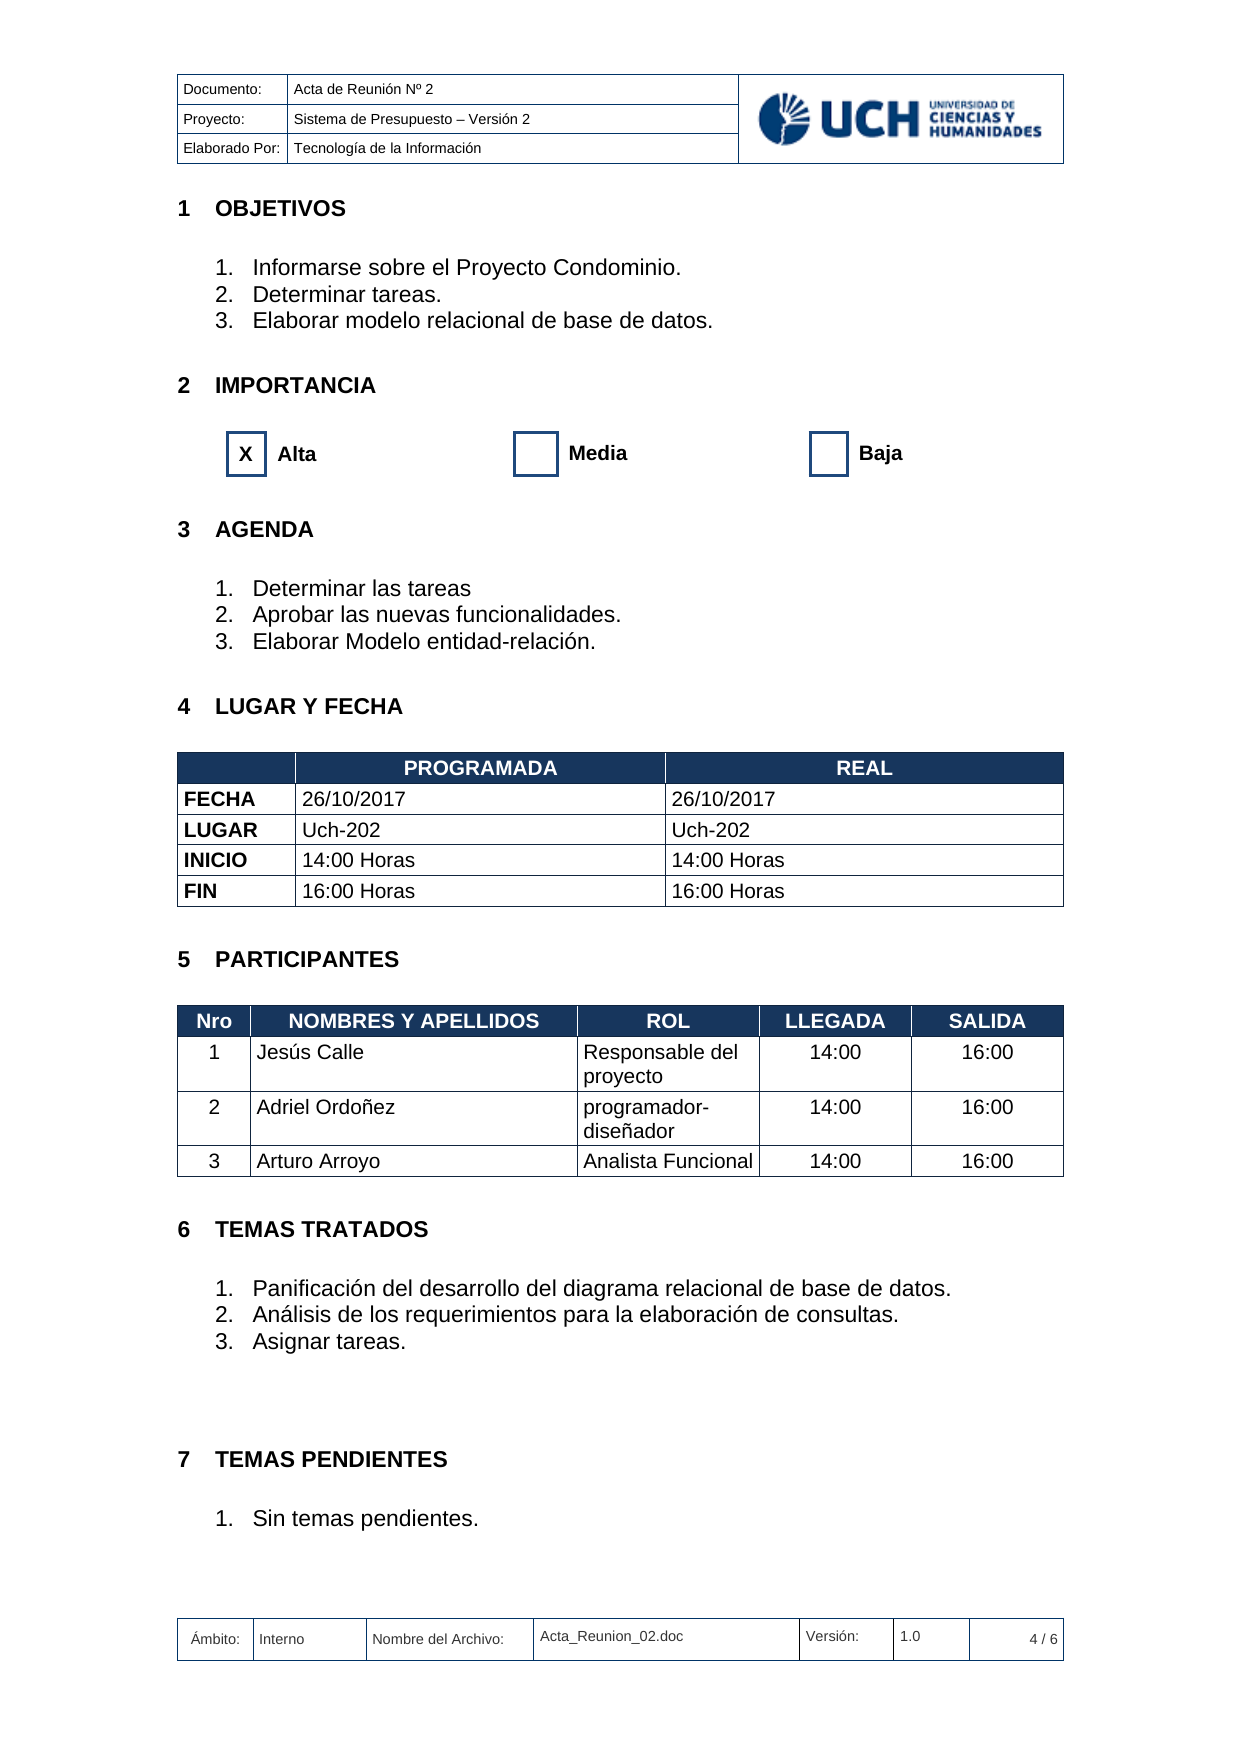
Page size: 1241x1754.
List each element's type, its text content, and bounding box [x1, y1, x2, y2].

list Informarse sobre el Proyecto Condominio. [215, 254, 1063, 281]
table_cell LUGAR [178, 815, 295, 844]
subtitle LUGAR Y FECHA [177, 693, 1063, 719]
table_header X [229, 434, 264, 474]
table_cell 26/10/2017 [666, 784, 1063, 813]
table_cell 14:00 Horas [296, 845, 665, 875]
table_cell 16:00 [912, 1037, 1063, 1091]
table_header SALIDA [912, 1006, 1063, 1036]
table_header PROGRAMADA [296, 753, 665, 783]
subtitle AGENDA [177, 516, 1063, 542]
table_header [812, 434, 846, 474]
table_header Media [559, 431, 809, 474]
table_header NOMBRES Y APELLIDOS [251, 1006, 577, 1036]
table_header REAL [666, 753, 1063, 783]
table_cell 16:00 Horas [666, 876, 1063, 906]
table_cell 14:00 Horas [666, 845, 1063, 875]
table_cell INICIO [178, 845, 295, 875]
list Asignar tareas. [215, 1328, 1063, 1354]
table_cell Jesús Calle [251, 1037, 577, 1091]
table_cell 16:00 Horas [296, 876, 665, 906]
table_cell FIN [178, 876, 295, 906]
table_cell 14:00 [760, 1037, 911, 1091]
table_header Baja [849, 431, 1076, 474]
table_cell Adriel Ordoñez [251, 1092, 577, 1145]
list Elaborar Modelo entidad-relación. [215, 628, 1063, 654]
subtitle IMPORTANCIA [177, 372, 1063, 398]
table_header [516, 434, 556, 474]
table_cell 14:00 [760, 1092, 911, 1145]
table_cell 14:00 [760, 1146, 911, 1176]
table_cell Analista Funcional [578, 1146, 759, 1176]
list Aprobar las nuevas funcionalidades. [215, 601, 1063, 628]
table_header LLEGADA [760, 1006, 911, 1036]
table_cell 16:00 [912, 1146, 1063, 1176]
table_cell 1 [178, 1037, 250, 1091]
picture [744, 78, 1057, 160]
list Determinar tareas. [215, 281, 1063, 307]
table_cell 3 [178, 1146, 250, 1176]
table_cell Uch-202 [666, 815, 1063, 844]
table_header Nro [178, 1006, 250, 1036]
list Determinar las tareas [215, 575, 1063, 601]
table_header ROL [578, 1006, 759, 1036]
subtitle TEMAS PENDIENTES [177, 1446, 1063, 1472]
table_cell 26/10/2017 [296, 784, 665, 813]
table_cell programador- diseñador [578, 1092, 759, 1145]
list Análisis de los requerimientos para la elaboración de consultas. [215, 1301, 1063, 1328]
table_cell 2 [178, 1092, 250, 1145]
table_header [178, 753, 295, 783]
list Elaborar modelo relacional de base de datos. [215, 307, 1063, 333]
table_cell FECHA [178, 784, 295, 813]
table_cell Responsable del proyecto [578, 1037, 759, 1091]
table_cell 16:00 [912, 1092, 1063, 1145]
subtitle OBJETIVOS [177, 195, 1063, 222]
table_header Alta [267, 431, 513, 474]
list Sin temas pendientes. [215, 1504, 1063, 1531]
subtitle TEMAS TRATADOS [177, 1216, 1063, 1242]
table_cell Uch-202 [296, 815, 665, 844]
subtitle PARTICIPANTES [177, 946, 1063, 972]
table_cell Arturo Arroyo [251, 1146, 577, 1176]
list Panificación del desarrollo del diagrama relacional de base de datos. [215, 1275, 1063, 1301]
